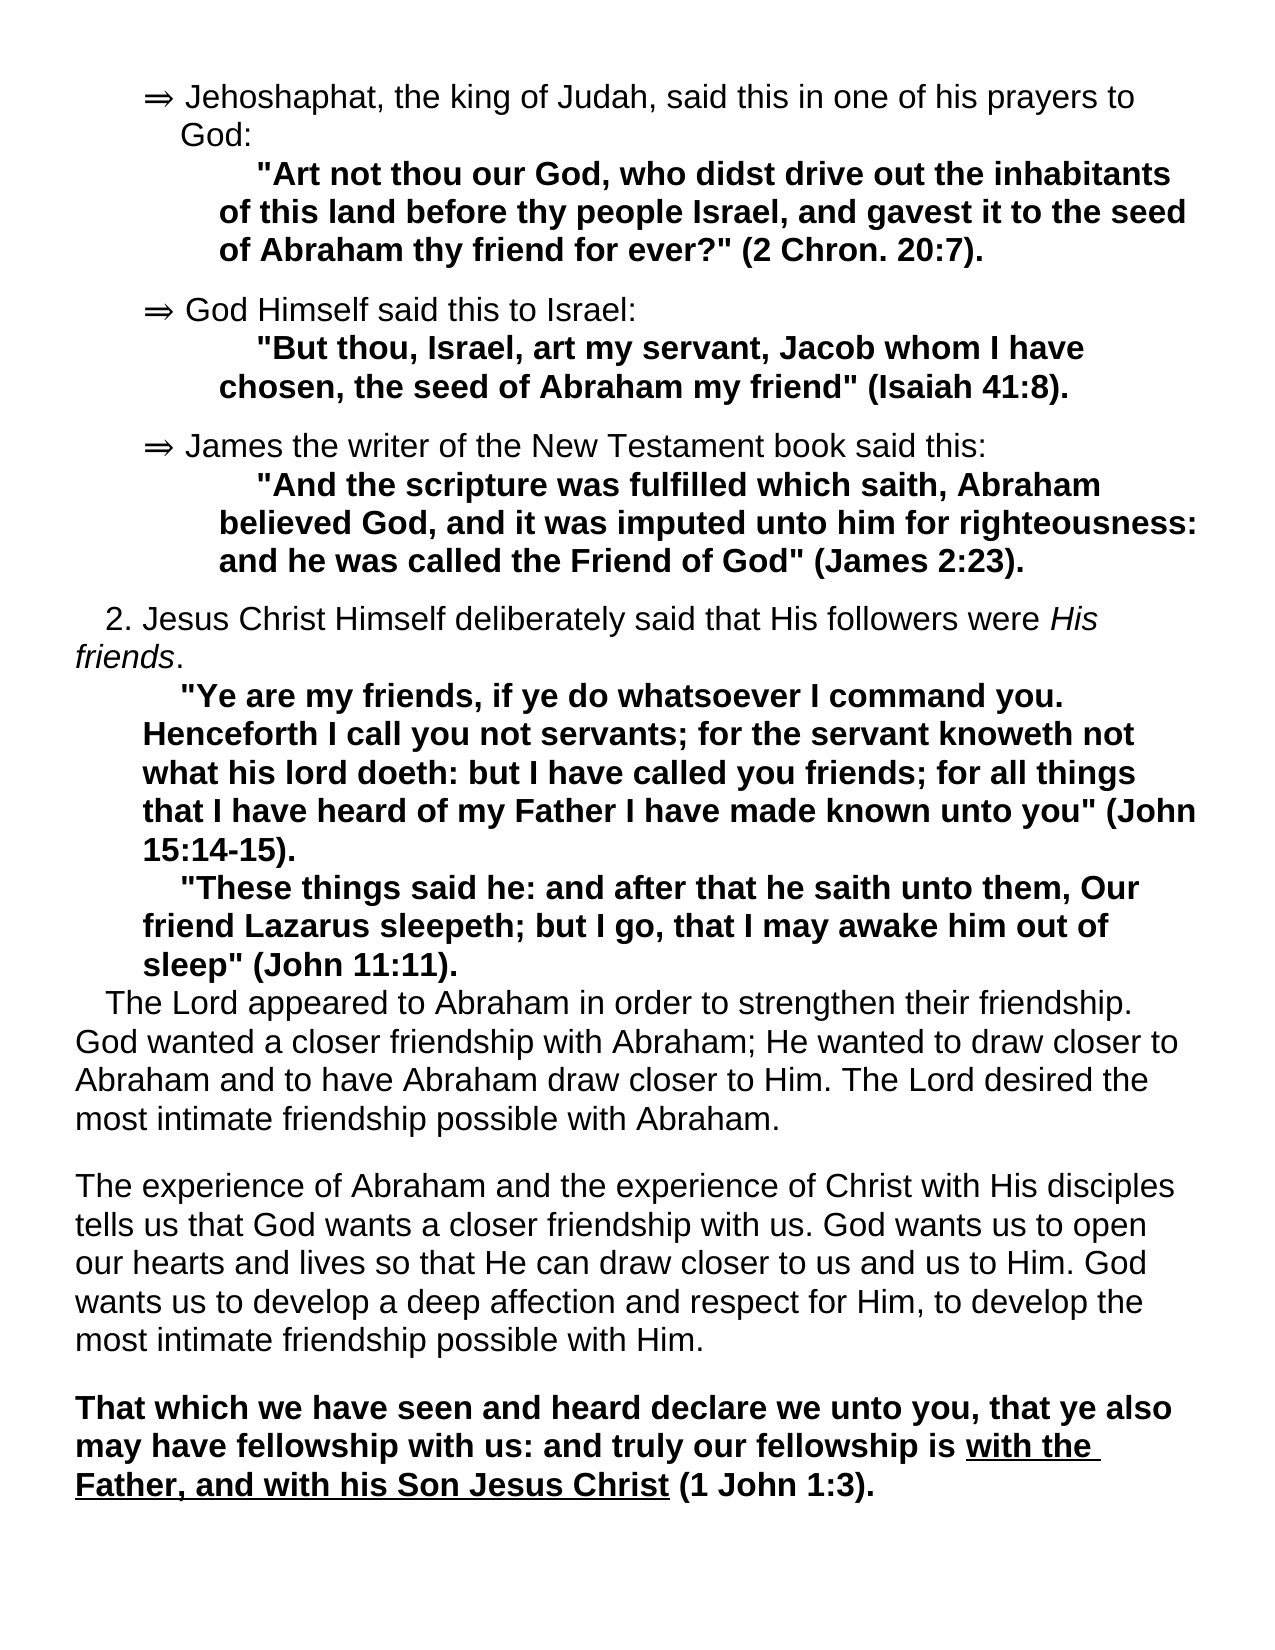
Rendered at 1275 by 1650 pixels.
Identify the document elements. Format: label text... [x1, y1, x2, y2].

text "But thou, Israel, art my servant, Jacob whom I have chosen, the seed of Abraham my friend" (Isaiah 41:8). [219, 405, 1200, 482]
text "Art not thou our God, who didst drive out the inhabitants of this land before thy people Israel, and gavest it to the seed of Abraham thy friend for ever?" (2 Chron. 20:7). [219, 231, 1200, 346]
text ⇒ God Himself said this to Israel: [142, 365, 1200, 405]
text "These things said he: and after that he saith unto them, Our friend Lazarus sleepeth; but I go, that I may awake him out of sleep" (John 11:11). [142, 945, 1200, 1060]
text "Ye are my friends, if ye do whatsoever I command you. Henceforth I call you not servants; for the servant knoweth not what his lord doeth: but I have called you friends; for all things that I have heard of my Father I have made known unto you" (John 15:14-15). [142, 753, 1200, 945]
text ⇒ James the writer of the New Testament book said this: [142, 501, 1200, 541]
text The Lord appeared to Abraham in order to strengthen their friendship. God wanted a closer friendship with Abraham; He wanted to draw closer to Abraham and to have Abraham draw closer to Him. The Lord desired the most intimate friendship possible with Abraham. [75, 1060, 1200, 1214]
text "And the scripture was fulfilled which saith, Abraham believed God, and it was imputed unto him for righteousness: and he was called the Friend of God" (James 2:23). [219, 541, 1200, 657]
text ⇒ Jehoshaphat, the king of Judah, said this in one of his prayers to God: [142, 152, 1200, 231]
text 2. Jesus Christ Himself deliberately said that His followers were His friends. [75, 676, 1200, 753]
text The experience of Abraham and the experience of Christ with His disciples tells us that God wants a closer friendship with us. God wants us to open our hearts and lives so that He can draw closer to us and us to Him. God wants us to develop a deep affection and respect for Him, to develop the most intimate friendship possible with Him. [75, 1243, 1200, 1435]
text 1. Abraham is called "the friend of God" three times, two times in the Old Testament and one time in the New Testament. [75, 75, 1200, 152]
